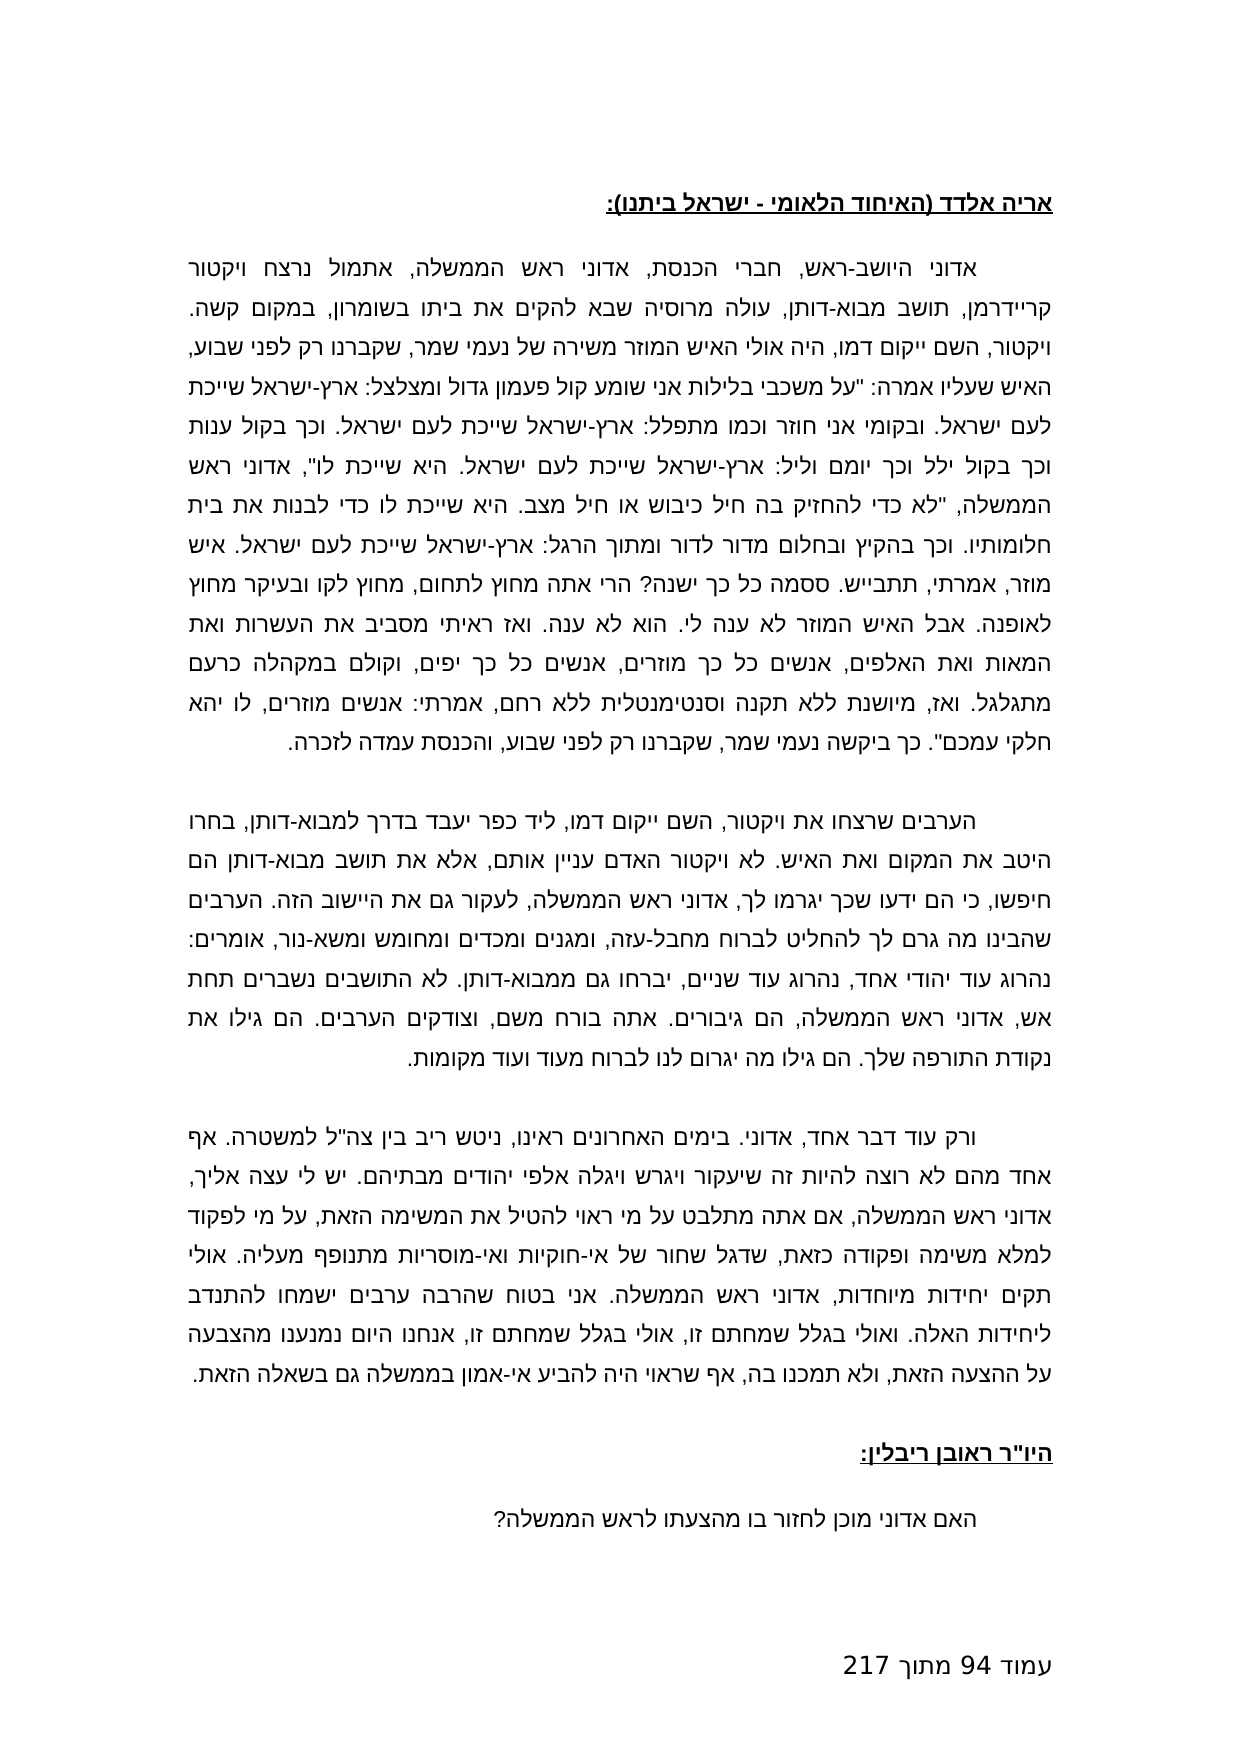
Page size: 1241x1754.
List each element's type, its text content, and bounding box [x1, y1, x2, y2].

text האם אדוני מוכן לחזור בו מהצעתו לראש הממשלה? [187, 1506, 1053, 1532]
text אדוני היושב-ראש, חברי הכנסת, אדוני ראש הממשלה, אתמול נרצח ויקטור קריידרמן, תושב מבוא-דותן, עולה מרוסיה שבא להקים את ביתו בשומרון, במקום קשה. ויקטור, השם ייקום דמו, היה אולי האיש המוזר משירה של נעמי שמר, שקברנו רק לפני שבוע, האיש שעליו אמרה: "על משכבי בלילות אני שומע קול פעמון גדול ומצלצל: ארץ-ישראל שייכת לעם ישראל. ובקומי אני חוזר וכמו מתפלל: ארץ-ישראל שייכת לעם ישראל. וכך בקול ענות וכך בקול ילל וכך יומם וליל: ארץ-ישראל שייכת לעם ישראל. היא שייכת לו", אדוני ראש הממשלה, "לא כדי להחזיק בה חיל כיבוש או חיל מצב. היא שייכת לו כדי לבנות את בית חלומותיו. וכך בהקיץ ובחלום מדור לדור ומתוך הרגל: ארץ-ישראל שייכת לעם ישראל. איש מוזר, אמרתי, תתבייש. ססמה כל כך ישנה? הרי אתה מחוץ לתחום, מחוץ לקו ובעיקר מחוץ לאופנה. אבל האיש המוזר לא ענה לי. הוא לא ענה. ואז ראיתי מסביב את העשרות ואת המאות ואת האלפים, אנשים כל כך מוזרים, אנשים כל כך יפים, וקולם במקהלה כרעם מתגלגל. ואז, מיושנת ללא תקנה וסנטימנטלית ללא רחם, אמרתי: אנשים מוזרים, לו יהא חלקי עמכם". כך ביקשה נעמי שמר, שקברנו רק לפני שבוע, והכנסת עמדה לזכרה. [187, 255, 1053, 755]
text היו"ר ראובן ריבלין: [187, 1440, 1053, 1466]
text ורק עוד דבר אחד, אדוני. בימים האחרונים ראינו, ניטש ריב בין צה"ל למשטרה. אף אחד מהם לא רוצה להיות זה שיעקור ויגרש ויגלה אלפי יהודים מבתיהם. יש לי עצה אליך, אדוני ראש הממשלה, אם אתה מתלבט על מי ראוי להטיל את המשימה הזאת, על מי לפקוד למלא משימה ופקודה כזאת, שדגל שחור של אי-חוקיות ואי-מוסריות מתנופף מעליה. אולי תקים יחידות מיוחדות, אדוני ראש הממשלה. אני בטוח שהרבה ערבים ישמחו להתנדב ליחידות האלה. ואולי בגלל שמחתם זו, אולי בגלל שמחתם זו, אנחנו היום נמנענו מהצבעה על ההצעה הזאת, ולא תמכנו בה, אף שראוי היה להביע אי-אמון בממשלה גם בשאלה הזאת. [187, 1124, 1053, 1387]
text הערבים שרצחו את ויקטור, השם ייקום דמו, ליד כפר יעבד בדרך למבוא-דותן, בחרו היטב את המקום ואת האיש. לא ויקטור האדם עניין אותם, אלא את תושב מבוא-דותן הם חיפשו, כי הם ידעו שכך יגרמו לך, אדוני ראש הממשלה, לעקור גם את היישוב הזה. הערבים שהבינו מה גרם לך להחליט לברוח מחבל-עזה, ומגנים ומכדים ומחומש ומשא-נור, אומרים: נהרוג עוד יהודי אחד, נהרוג עוד שניים, יברחו גם ממבוא-דותן. לא התושבים נשברים תחת אש, אדוני ראש הממשלה, הם גיבורים. אתה בורח משם, וצודקים הערבים. הם גילו את נקודת התורפה שלך. הם גילו מה יגרום לנו לברוח מעוד ועוד מקומות. [187, 808, 1053, 1071]
text אריה אלדד (האיחוד הלאומי - ישראל ביתנו): [187, 189, 1053, 216]
